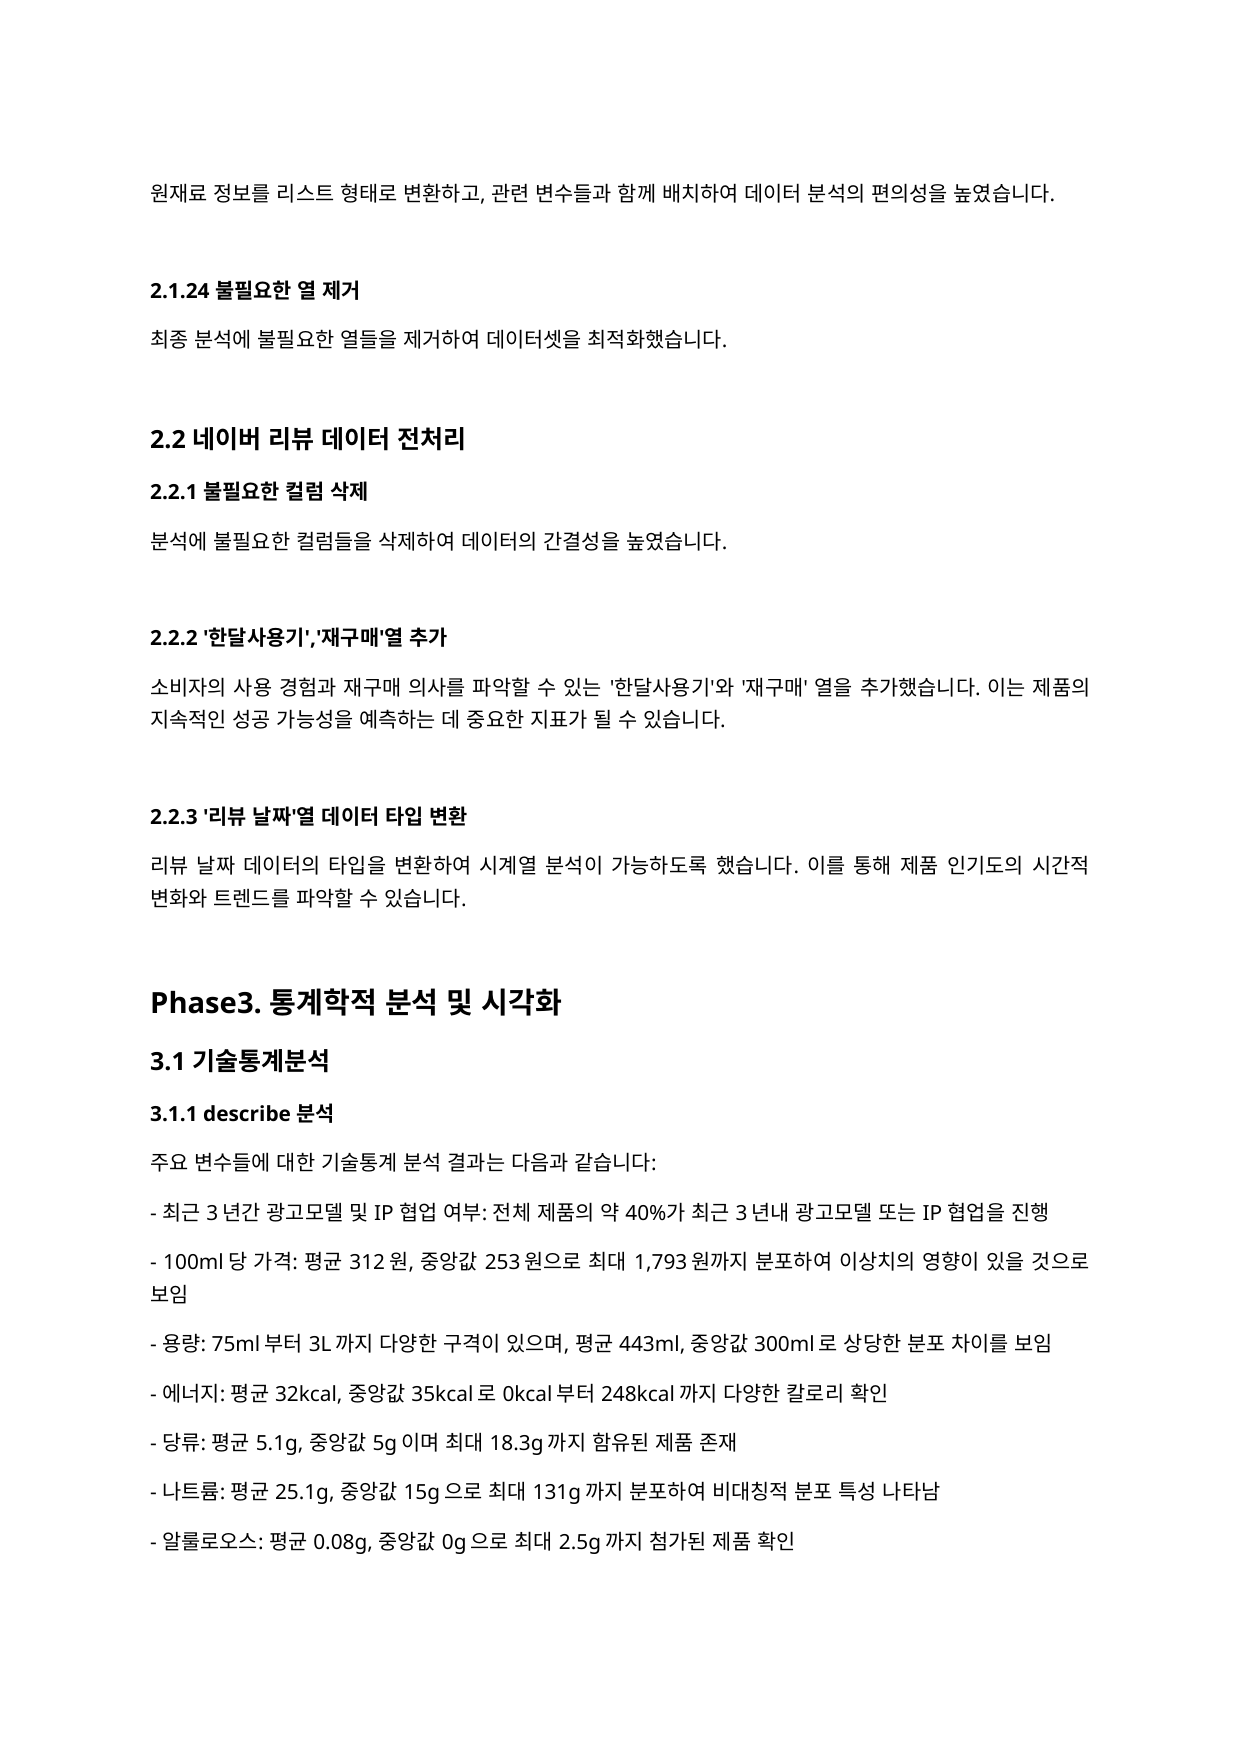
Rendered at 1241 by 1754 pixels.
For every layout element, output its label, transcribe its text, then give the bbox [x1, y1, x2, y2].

text 분석에 불필요한 컬럼들을 삭제하여 데이터의 간결성을 높였습니다. [150, 525, 1090, 555]
text - 100ml당 가격: 평균 312원, 중앙값 253원으로 최대 1,793원까지 분포하여 이상치의 영향이 있을 것으로 보임 [150, 1245, 1090, 1308]
text 리뷰 날짜 데이터의 타입을 변환하여 시계열 분석이 가능하도록 했습니다. 이를 통해 제품 인기도의 시간적 변화와 트렌드를 파악할 수 있습니다. [150, 850, 1090, 913]
text - 나트륨: 평균 25.1g, 중앙값 15g으로 최대 131g까지 분포하여 비대칭적 분포 특성 나타남 [150, 1476, 1090, 1506]
text 3.1.1 describe 분석 [150, 1097, 1090, 1128]
text - 알룰로오스: 평균 0.08g, 중앙값 0g으로 최대 2.5g까지 첨가된 제품 확인 [150, 1525, 1090, 1555]
text 최종 분석에 불필요한 열들을 제거하여 데이터셋을 최적화했습니다. [150, 323, 1090, 353]
text 2.2.2 '한달사용기','재구매'열 추가 [150, 622, 1090, 652]
text - 최근 3년간 광고모델 및 IP 협업 여부: 전체 제품의 약 40%가 최근 3년내 광고모델 또는 IP 협업을 진행 [150, 1196, 1090, 1226]
text - 용량: 75ml부터 3L까지 다양한 구격이 있으며, 평균 443ml, 중앙값 300ml로 상당한 분포 차이를 보임 [150, 1327, 1090, 1358]
text 2.2 네이버 리뷰 데이터 전처리 [150, 420, 1090, 456]
text 2.2.3 '리뷰 날짜'열 데이터 타입 변환 [150, 800, 1090, 831]
text 주요 변수들에 대한 기술통계 분석 결과는 다음과 같습니다: [150, 1147, 1090, 1177]
text 3.1 기술통계분석 [150, 1042, 1090, 1078]
text 원재료 정보를 리스트 형태로 변환하고, 관련 변수들과 함께 배치하여 데이터 분석의 편의성을 높였습니다. [150, 177, 1090, 207]
text Phase3. 통계학적 분석 및 시각화 [150, 979, 1090, 1022]
text - 당류: 평균 5.1g, 중앙값 5g이며 최대 18.3g까지 함유된 제품 존재 [150, 1426, 1090, 1456]
text - 에너지: 평균 32kcal, 중앙값 35kcal로 0kcal부터 248kcal까지 다양한 칼로리 확인 [150, 1377, 1090, 1407]
text 소비자의 사용 경험과 재구매 의사를 파악할 수 있는 '한달사용기'와 '재구매' 열을 추가했습니다. 이는 제품의 지속적인 성공 가능성을 예측하는 데 중요한 지표가 될 수 있습니다. [150, 671, 1090, 734]
text 2.1.24 불필요한 열 제거 [150, 274, 1090, 304]
text 2.2.1 불필요한 컬럼 삭제 [150, 476, 1090, 506]
